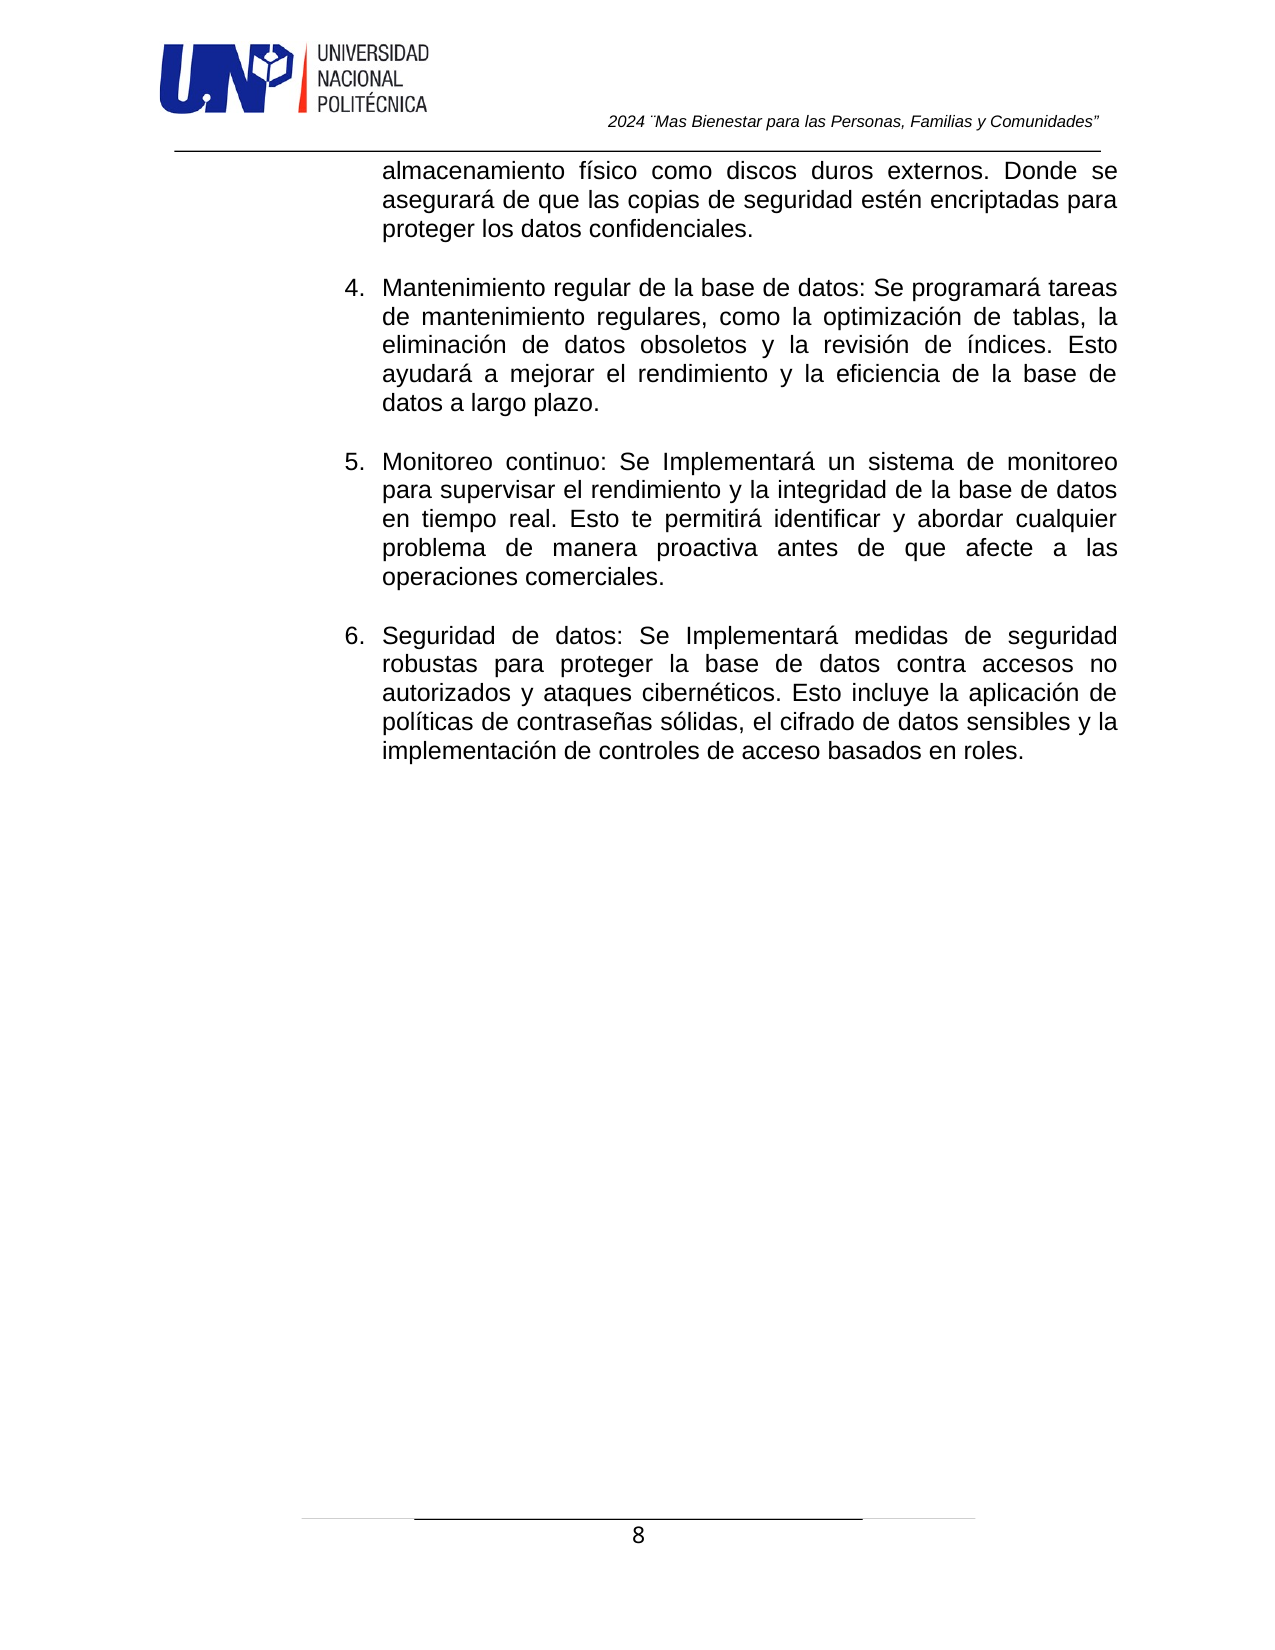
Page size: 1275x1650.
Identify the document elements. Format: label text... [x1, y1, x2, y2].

list Seguridad de datos: Se Implementará medidas de seguridad robustas para proteger la base de datos contra accesos no autorizados y ataques cibernéticos. Esto incluye la aplicación de políticas de contraseñas sólidas, el cifrado de datos sensibles y la implementación de controles de acceso basados en roles. [344, 621, 1119, 764]
picture [159, 41, 429, 114]
list Monitoreo continuo: Se Implementará un sistema de monitoreo para supervisar el rendimiento y la integridad de la base de datos en tiempo real. Esto te permitirá identificar y abordar cualquier problema de manera proactiva antes de que afecte a las operaciones comerciales. [344, 447, 1119, 590]
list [344, 156, 1119, 242]
list Mantenimiento regular de la base de datos: Se programará tareas de mantenimiento regulares, como la optimización de tablas, la eliminación de datos obsoletos y la revisión de índices. Esto ayudará a mejorar el rendimiento y la eficiencia de la base de datos a largo plazo. [344, 273, 1119, 416]
picture [190, 1512, 1087, 1520]
